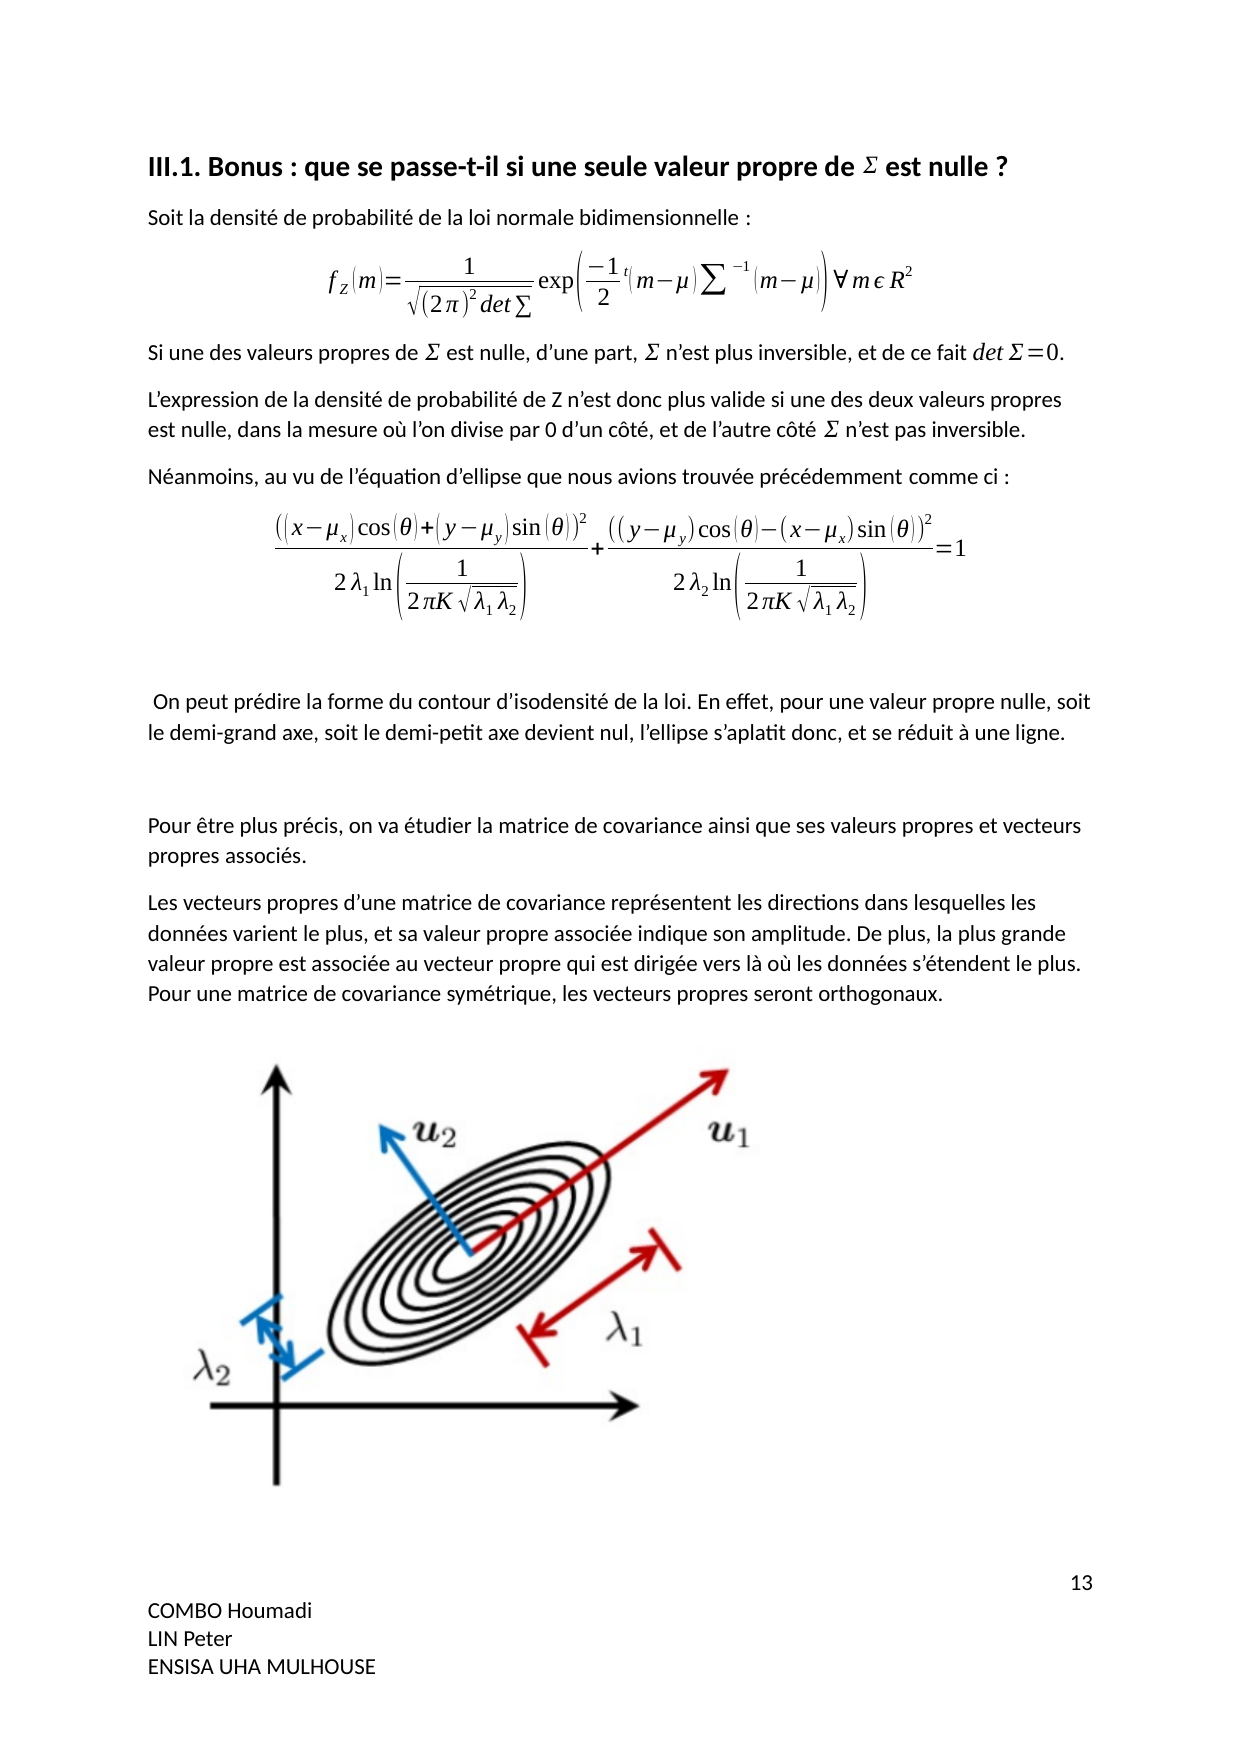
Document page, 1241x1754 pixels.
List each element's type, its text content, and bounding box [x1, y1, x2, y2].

text III.1. Bonus : que se passe-t-il si une seule valeur propre de est nulle ? [148, 148, 1093, 183]
text Néanmoins, au vu de l’équation d’ellipse que nous avions trouvée précédemment comme ci : [148, 462, 1093, 490]
picture [147, 1026, 788, 1508]
text L’expression de la densité de probabilité de Z n’est donc plus valide si une des deux valeurs propres est nulle, dans la mesure où l’on divise par 0 d’un côté, et de l’autre côté n’est pas inversible. [148, 385, 1093, 443]
text Pour être plus précis, on va étudier la matrice de covariance ainsi que ses valeurs propres et vecteurs propres associés. [148, 811, 1093, 870]
text On peut prédire la forme du contour d’isodensité de la loi. En effet, pour une valeur propre nulle, soit le demi-grand axe, soit le demi-petit axe devient nul, l’ellipse s’aplatit donc, et se réduit à une ligne. [148, 687, 1093, 746]
text Soit la densité de probabilité de la loi normale bidimensionnelle : [148, 203, 1093, 231]
text Si une des valeurs propres de est nulle, d’une part, n’est plus inversible, et de ce fait . [148, 338, 1093, 366]
text Les vecteurs propres d’une matrice de covariance représentent les directions dans lesquelles les données varient le plus, et sa valeur propre associée indique son amplitude. De plus, la plus grande valeur propre est associée au vecteur propre qui est dirigée vers là où les données s’étendent le plus. Pour une matrice de covariance symétrique, les vecteurs propres seront orthogonaux. [148, 888, 1093, 1007]
